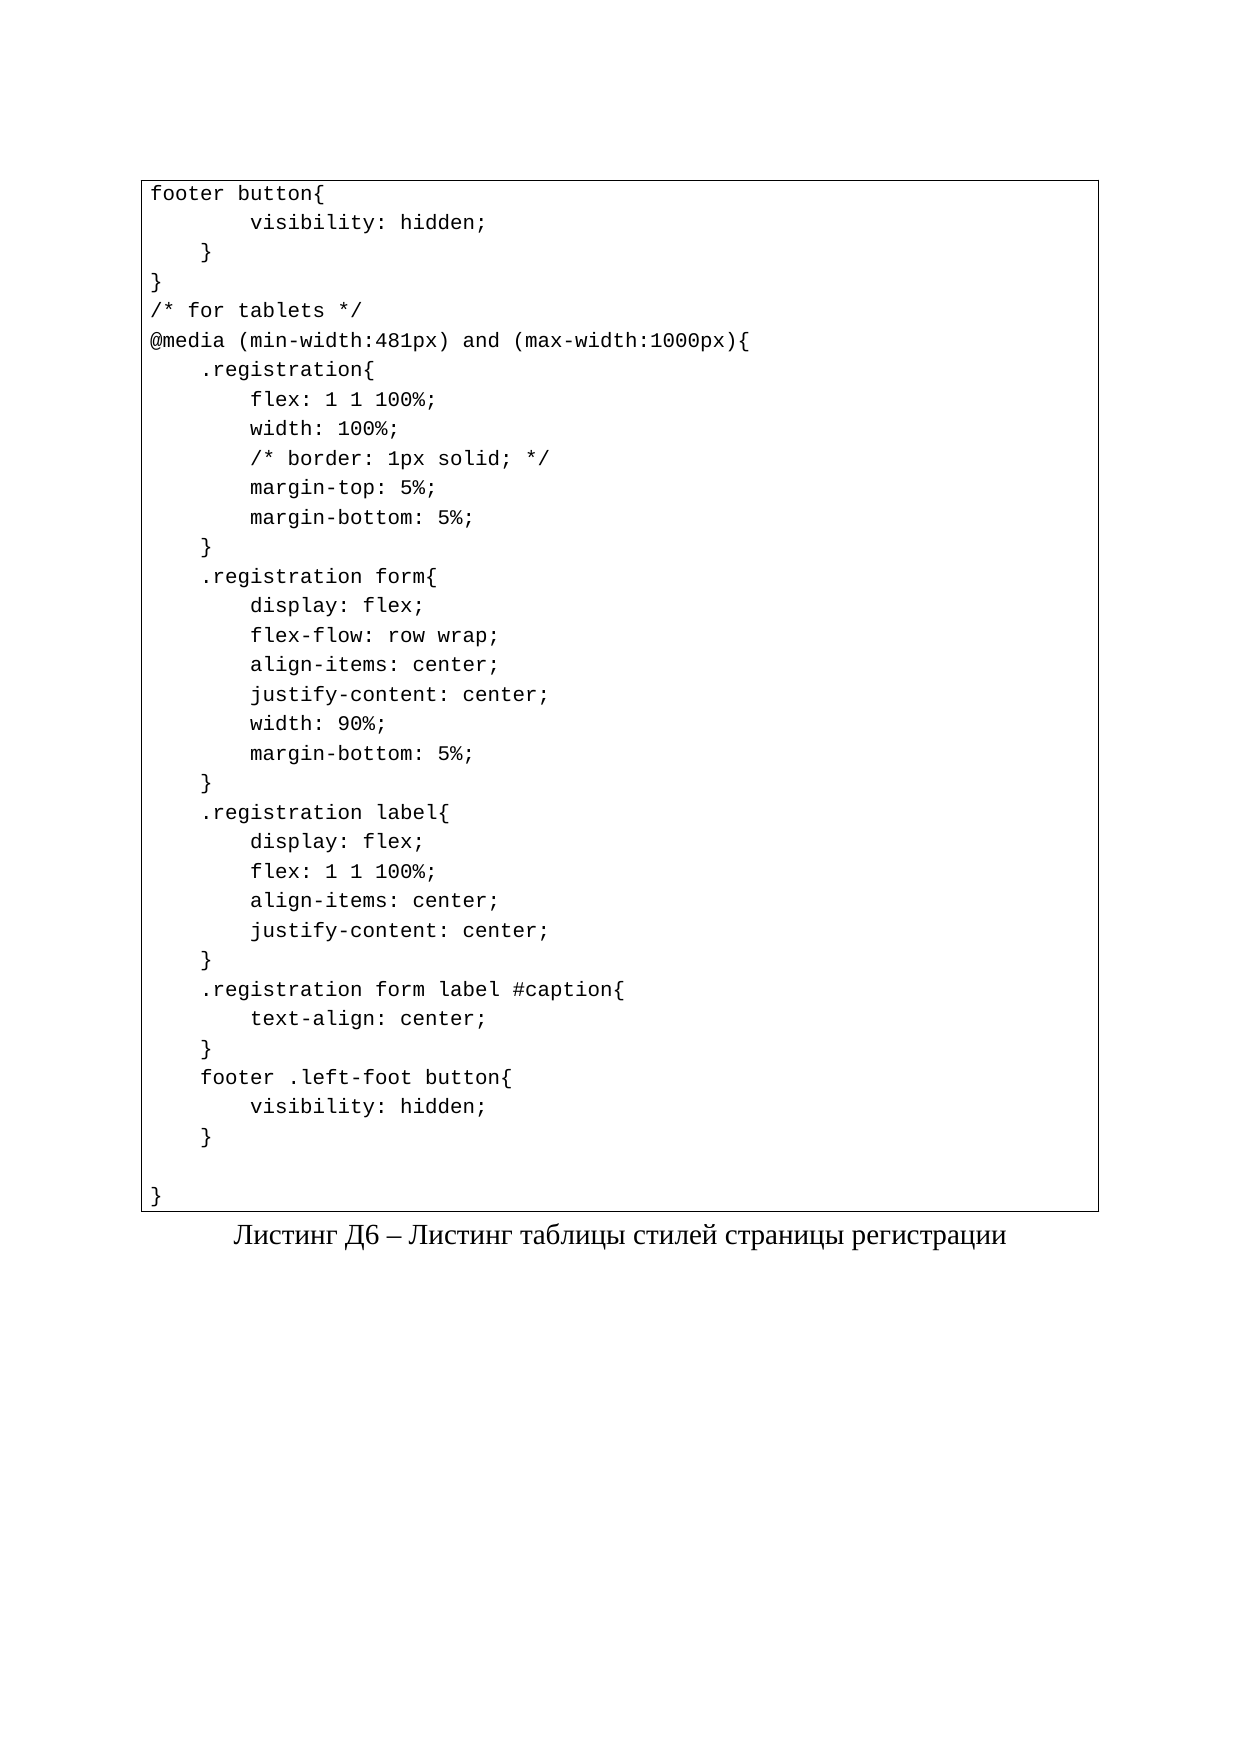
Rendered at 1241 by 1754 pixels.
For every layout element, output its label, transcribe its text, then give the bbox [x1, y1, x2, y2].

text } [142, 1034, 1098, 1061]
text footer button{ [142, 181, 1098, 206]
text align-items: center; [142, 651, 1098, 678]
text width: 100%; [142, 415, 1098, 442]
text } [142, 946, 1098, 973]
text margin-top: 5%; [142, 474, 1098, 501]
text /* border: 1px solid; */ [142, 445, 1098, 472]
text .registration{ [142, 356, 1098, 383]
text } [142, 1182, 1098, 1211]
text margin-bottom: 5%; [142, 504, 1098, 531]
text } [142, 268, 1098, 295]
text @media (min-width:481px) and (max-width:1000px){ [142, 327, 1098, 354]
text } [142, 238, 1098, 265]
text .registration form{ [142, 563, 1098, 589]
text visibility: hidden; [142, 209, 1098, 236]
text justify-content: center; [142, 681, 1098, 707]
text } [142, 769, 1098, 796]
text margin-bottom: 5%; [142, 739, 1098, 766]
text text-align: center; [142, 1005, 1098, 1032]
text } [142, 533, 1098, 560]
text display: flex; [142, 592, 1098, 619]
text } [142, 1123, 1098, 1149]
text Листинг Д6 – Листинг таблицы стилей страницы регистрации [150, 1217, 1090, 1251]
text width: 90%; [142, 710, 1098, 737]
text flex: 1 1 100%; [142, 857, 1098, 884]
text footer .left-foot button{ [142, 1064, 1098, 1091]
text flex: 1 1 100%; [142, 386, 1098, 413]
text flex-flow: row wrap; [142, 622, 1098, 648]
text .registration label{ [142, 798, 1098, 825]
text /* for tablets */ [142, 297, 1098, 324]
text visibility: hidden; [142, 1093, 1098, 1120]
text .registration form label #caption{ [142, 975, 1098, 1002]
text display: flex; [142, 828, 1098, 855]
text justify-content: center; [142, 916, 1098, 943]
text align-items: center; [142, 887, 1098, 914]
